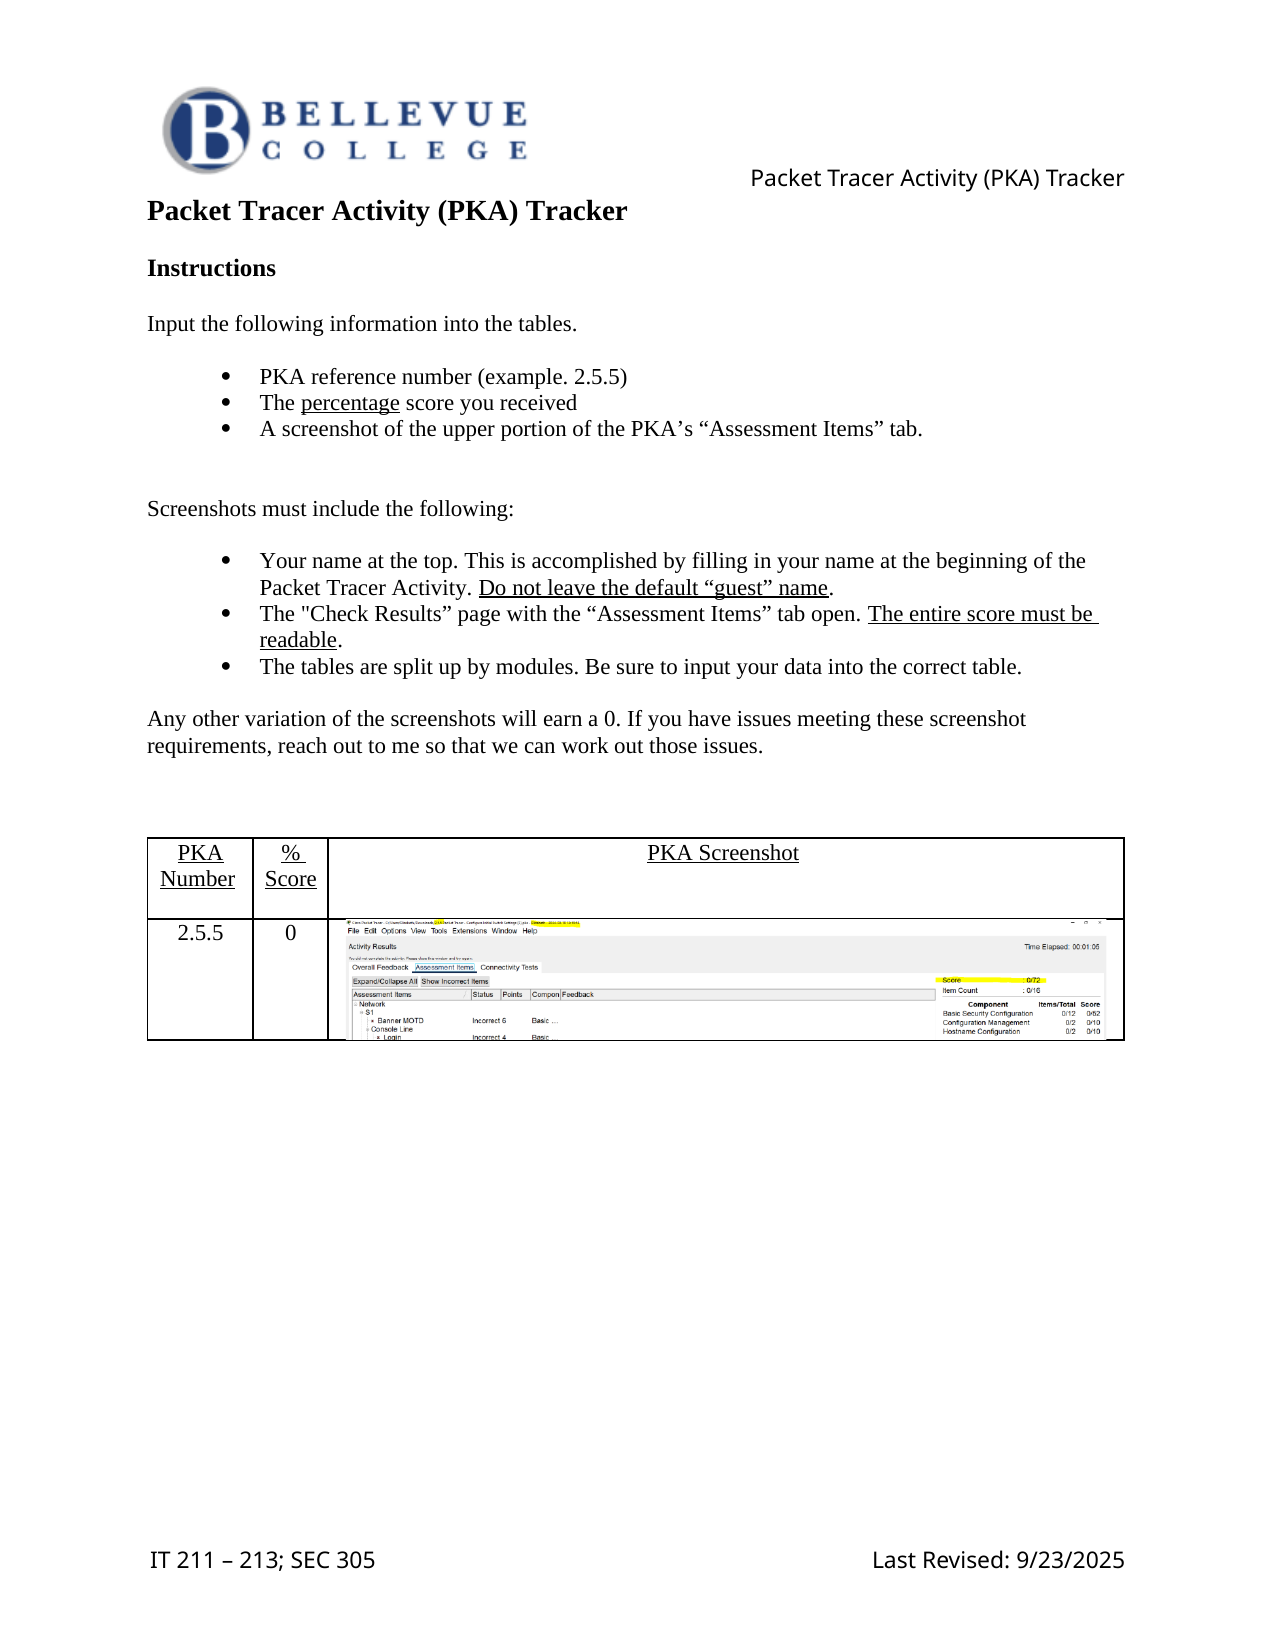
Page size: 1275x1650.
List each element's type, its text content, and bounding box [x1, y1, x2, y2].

list A screenshot of the upper portion of the PKA’s “Assessment Items” tab. [222, 416, 1128, 442]
text Packet Tracer Activity (PKA) Tracker [147, 193, 1128, 226]
table_cell 2.5.5 [148, 920, 252, 1039]
list PKA reference number (example. 2.5.5) [222, 363, 1128, 389]
picture [345, 919, 1107, 1040]
table_header PKA Number [148, 839, 252, 918]
list The "Check Results” page with the “Assessment Items” tab open. The entire score must be readable. [222, 600, 1125, 653]
picture [150, 75, 539, 186]
text Screenshots must include the following: [147, 494, 1128, 521]
table_header PKA Screenshot [329, 839, 1123, 918]
text Input the following information into the tables. [147, 310, 1128, 336]
text Any other variation of the screenshots will earn a 0. If you have issues meeting these screenshot requirements, reach out to me so that we can work out those issues. [147, 705, 1128, 758]
table_cell [1107, 920, 1123, 1039]
table_header % Score [254, 839, 327, 918]
list The percentage score you received [222, 389, 1128, 416]
list The tables are split up by modules. Be sure to input your data into the correct table. [222, 653, 1125, 679]
text Instructions [147, 253, 1128, 281]
list Your name at the top. This is accomplished by filling in your name at the beginning of the Packet Tracer Activity. Do not leave the default “guest” name. [222, 547, 1125, 600]
table_cell [329, 920, 345, 1039]
table_cell 0 [254, 920, 327, 1039]
